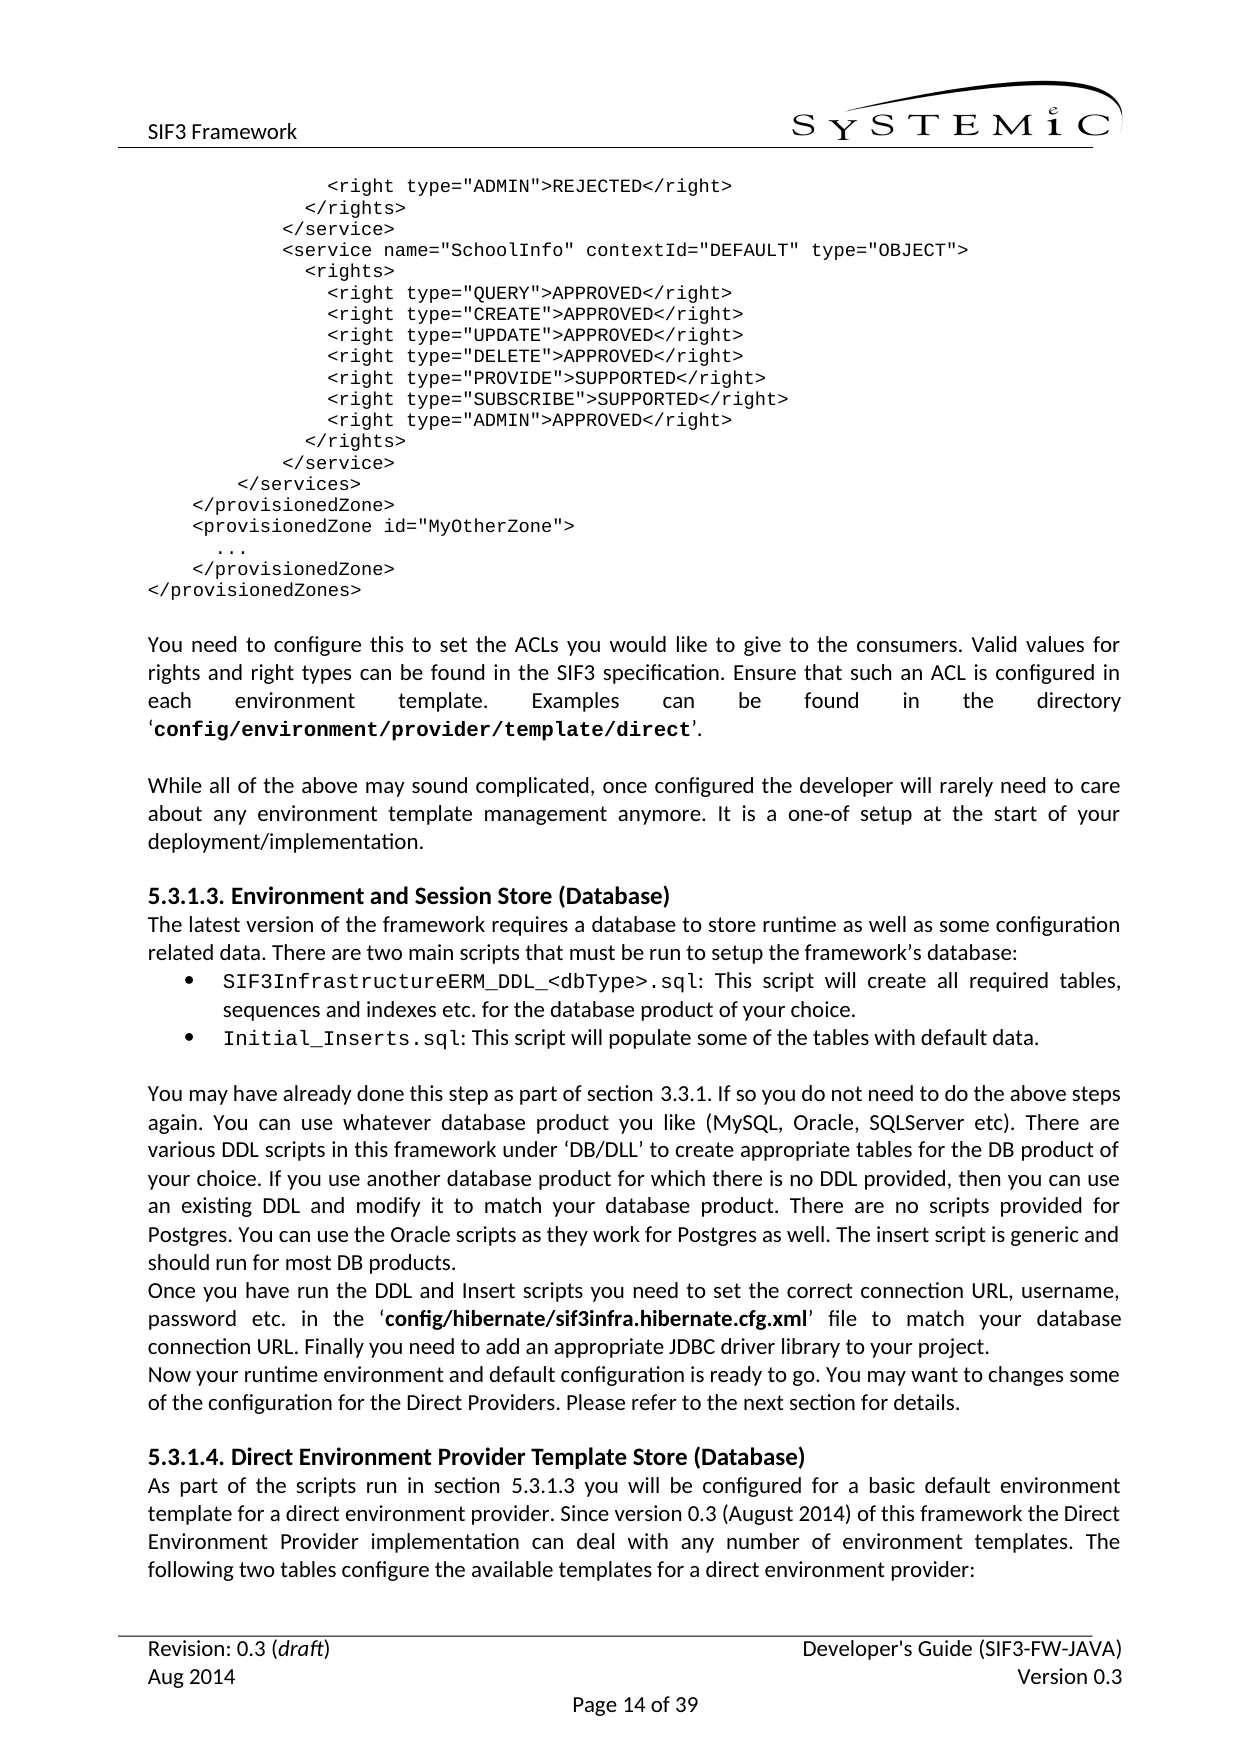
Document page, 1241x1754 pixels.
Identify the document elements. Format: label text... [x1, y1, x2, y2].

text </rights> [192, 198, 1122, 220]
subtitle Direct Environment Provider Template Store (Database) [148, 1441, 1122, 1471]
text <right type="CREATE">APPROVED</right> [192, 305, 1122, 326]
subtitle Environment and Session Store (Database) [148, 880, 1122, 910]
text <service name="SchoolInfo" contextId="DEFAULT" type="OBJECT"> [192, 241, 1122, 262]
text ... [192, 538, 1122, 560]
text </service> [192, 453, 1122, 475]
text </services> [192, 475, 1122, 496]
text You need to configure this to set the ACLs you would like to give to the consumers. Valid values for rights and right types can be found in the SIF3 specification. Ensure that such an ACL is configured in each environment template. Examples can be found in the directory ‘config/environment/provider/template/direct’. [148, 630, 1122, 743]
text <right type="DELETE">APPROVED</right> [192, 347, 1122, 368]
text As part of the scripts run in section 5.3.1.3 you will be configured for a basic default environment template for a direct environment provider. Since version 0.3 (August 2014) of this framework the Direct Environment Provider implementation can deal with any number of environment templates. The following two tables configure the available templates for a direct environment provider: [148, 1471, 1122, 1583]
list Initial_Inserts.sql: This script will populate some of the tables with default data. [185, 1023, 1122, 1052]
text </provisionedZones> [148, 581, 1122, 602]
text </rights> [192, 432, 1122, 453]
text <rights> [192, 262, 1122, 283]
text <provisionedZone id="MyOtherZone"> [192, 517, 1122, 538]
text <right type="SUBSCRIBE">SUPPORTED</right> [192, 390, 1122, 411]
text </provisionedZone> [192, 560, 1122, 581]
text <right type="QUERY">APPROVED</right> [192, 283, 1122, 305]
text <right type="UPDATE">APPROVED</right> [192, 326, 1122, 347]
picture [792, 80, 1123, 140]
text <right type="PROVIDE">SUPPORTED</right> [192, 368, 1122, 390]
text <right type="ADMIN">APPROVED</right> [192, 411, 1122, 432]
text You may have already done this step as part of section 3.3.1. If so you do not need to do the above steps again. You can use whatever database product you like (MySQL, Oracle, SQLServer etc). There are various DDL scripts in this framework under ‘DB/DLL’ to create appropriate tables for the DB product of your choice. If you use another database product for which there is no DDL provided, then you can use an existing DDL and modify it to match your database product. There are no scripts provided for Postgres. You can use the Oracle scripts as they work for Postgres as well. The insert script is generic and should run for most DB products. [148, 1079, 1122, 1276]
list SIF3InfrastructureERM_DDL_<dbType>.sql: This script will create all required tables, sequences and indexes etc. for the database product of your choice. [185, 966, 1122, 1023]
text <right type="ADMIN">REJECTED</right> [192, 177, 1122, 198]
text </provisionedZone> [192, 496, 1122, 517]
text </service> [192, 220, 1122, 241]
text The latest version of the framework requires a database to store runtime as well as some configuration related data. There are two main scripts that must be run to setup the framework’s database: [148, 910, 1122, 966]
text Once you have run the DDL and Insert scripts you need to set the correct connection URL, username, password etc. in the ‘config/hibernate/sif3infra.hibernate.cfg.xml’ file to match your database connection URL. Finally you need to add an appropriate JDBC driver library to your project. [148, 1276, 1122, 1360]
text While all of the above may sound complicated, once configured the developer will rarely need to care about any environment template management anymore. It is a one-of setup at the start of your deployment/implementation. [148, 771, 1122, 855]
text Now your runtime environment and default configuration is ready to go. You may want to changes some of the configuration for the Direct Providers. Please refer to the next section for details. [148, 1360, 1122, 1416]
